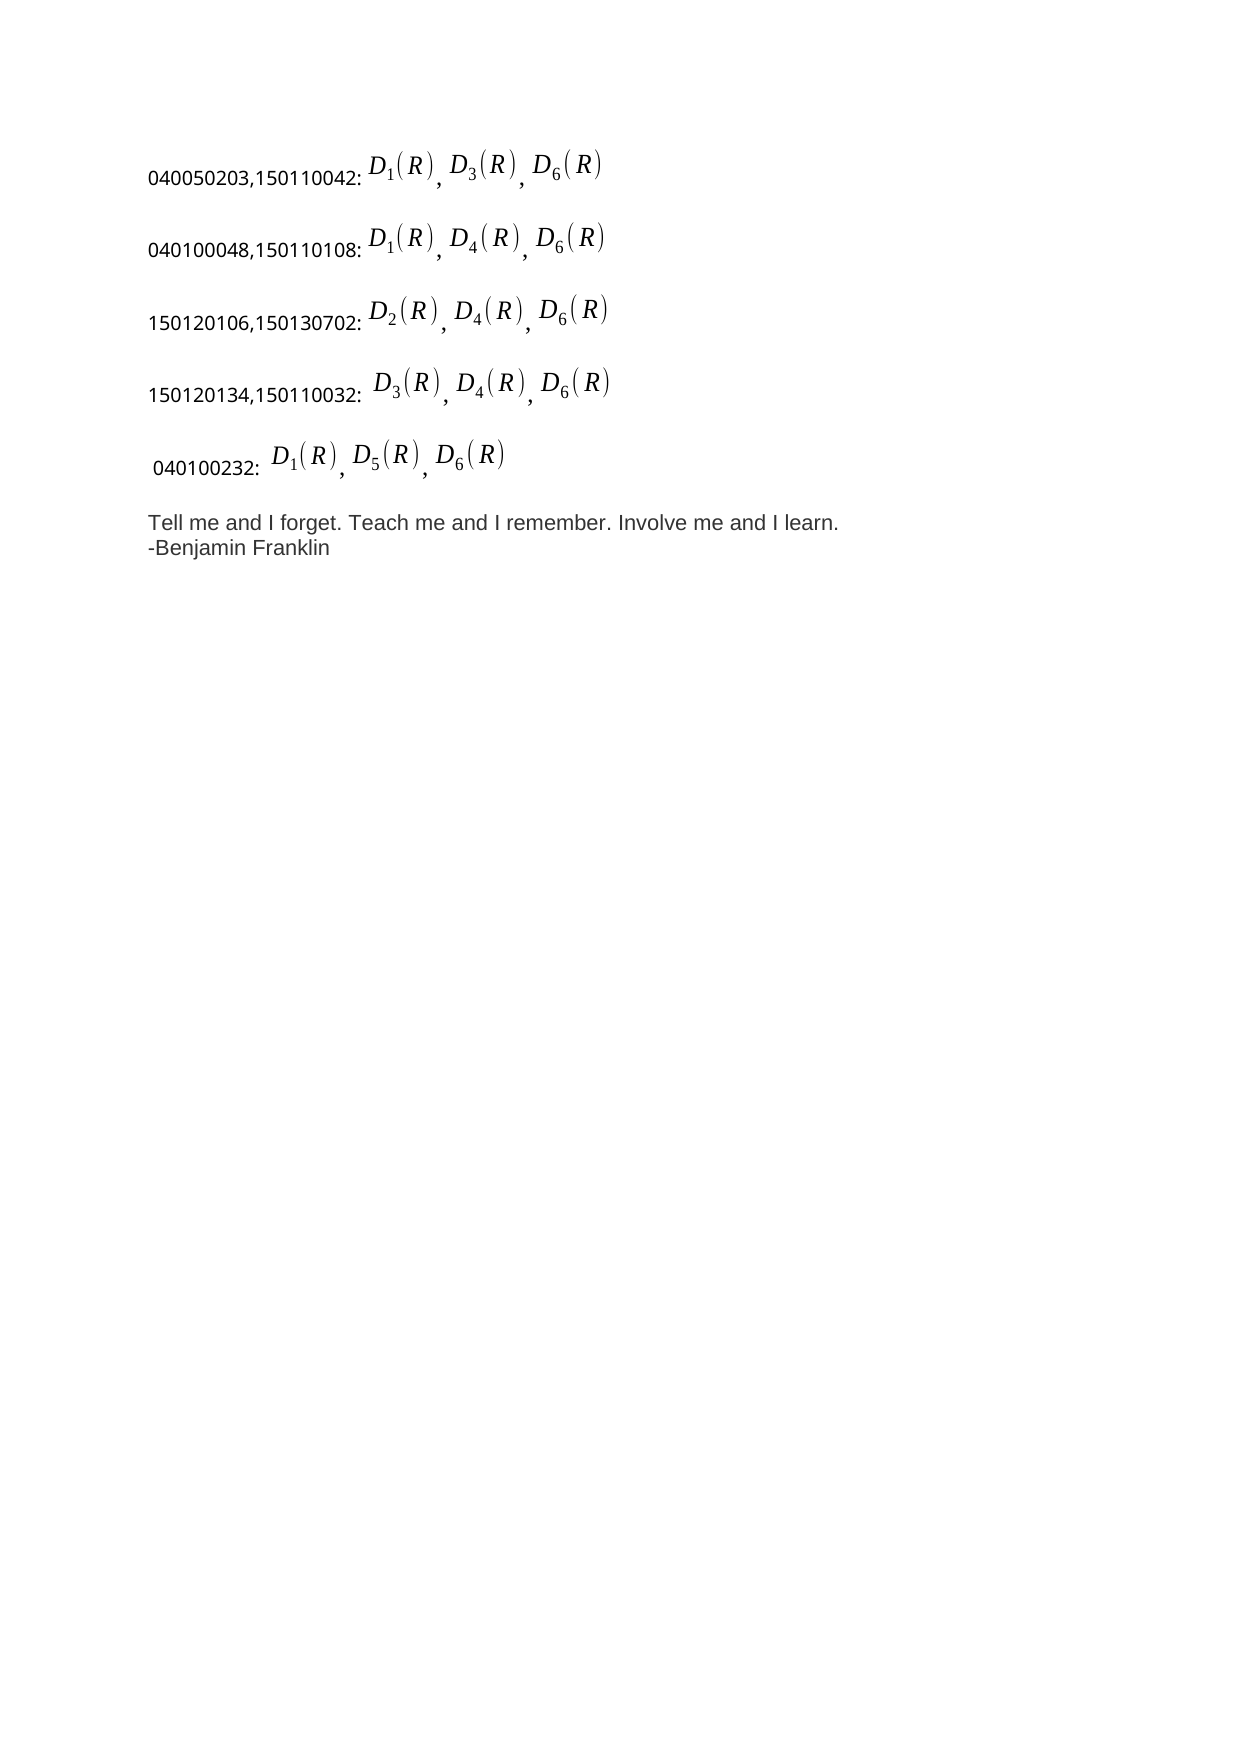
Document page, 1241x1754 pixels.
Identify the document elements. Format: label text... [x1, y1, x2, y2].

text 040100048,150110108: , , [148, 220, 1093, 263]
text 040100232: , , [148, 438, 1093, 481]
text Tell me and I forget. Teach me and I remember. Involve me and I learn. -Benjamin Franklin [330, 510, 1093, 561]
text 150120134,150110032: , , [148, 365, 1093, 408]
text 040050203,150110042: , , [148, 148, 1093, 191]
text 150120106,150130702: , , [148, 293, 1093, 336]
